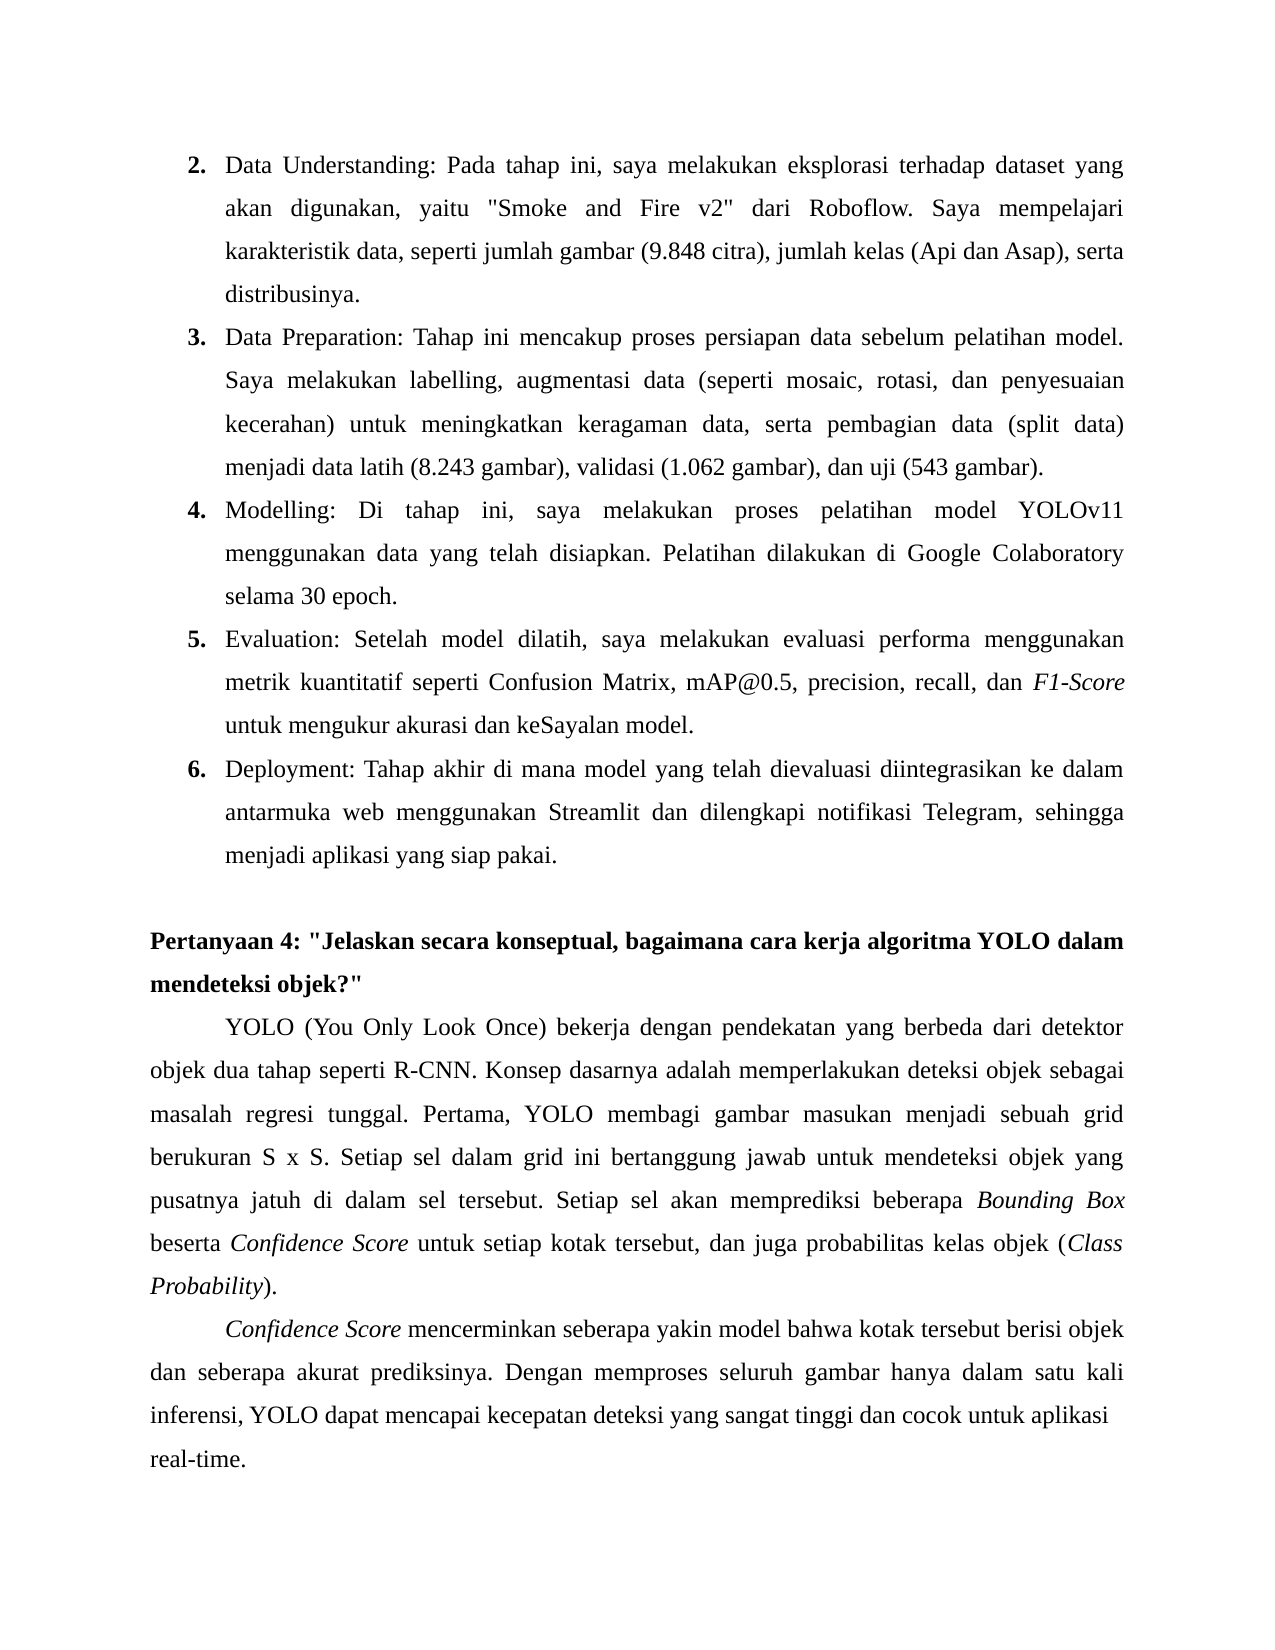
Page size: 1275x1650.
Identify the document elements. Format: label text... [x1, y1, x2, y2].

list Data Preparation: Tahap ini mencakup proses persiapan data sebelum pelatihan model. Saya melakukan labelling, augmentasi data (seperti mosaic, rotasi, dan penyesuaian kecerahan) untuk meningkatkan keragaman data, serta pembagian data (split data) menjadi data latih (8.243 gambar), validasi (1.062 gambar), dan uji (543 gambar). [187, 322, 1125, 481]
text YOLO (You Only Look Once) bekerja dengan pendekatan yang berbeda dari detektor objek dua tahap seperti R-CNN. Konsep dasarnya adalah memperlakukan deteksi objek sebagai masalah regresi tunggal. Pertama, YOLO membagi gambar masukan menjadi sebuah grid berukuran S x S. Setiap sel dalam grid ini bertanggung jawab untuk mendeteksi objek yang pusatnya jatuh di dalam sel tersebut. Setiap sel akan memprediksi beberapa Bounding Box beserta Confidence Score untuk setiap kotak tersebut, dan juga probabilitas kelas objek (Class Probability). [150, 1012, 1125, 1300]
list Data Understanding: Pada tahap ini, saya melakukan eksplorasi terhadap dataset yang akan digunakan, yaitu "Smoke and Fire v2" dari Roboflow. Saya mempelajari karakteristik data, seperti jumlah gambar (9.848 citra), jumlah kelas (Api dan Asap), serta distribusinya. [187, 150, 1125, 308]
text Confidence Score mencerminkan seberapa yakin model bahwa kotak tersebut berisi objek dan seberapa akurat prediksinya. Dengan memproses seluruh gambar hanya dalam satu kali inferensi, YOLO dapat mencapai kecepatan deteksi yang sangat tinggi dan cocok untuk aplikasi [150, 1314, 1125, 1429]
list Deployment: Tahap akhir di mana model yang telah dievaluasi diintegrasikan ke dalam antarmuka web menggunakan Streamlit dan dilengkapi notifikasi Telegram, sehingga menjadi aplikasi yang siap pakai. [187, 754, 1125, 869]
text Pertanyaan 4: "Jelaskan secara konseptual, bagaimana cara kerja algoritma YOLO dalam mendeteksi objek?" [150, 926, 1125, 998]
list Modelling: Di tahap ini, saya melakukan proses pelatihan model YOLOv11 menggunakan data yang telah disiapkan. Pelatihan dilakukan di Google Colaboratory selama 30 epoch. [187, 495, 1125, 610]
list Evaluation: Setelah model dilatih, saya melakukan evaluasi performa menggunakan metrik kuantitatif seperti Confusion Matrix, mAP@0.5, precision, recall, dan F1-Score untuk mengukur akurasi dan keSayalan model. [187, 624, 1125, 739]
text real-time. [150, 1444, 1125, 1472]
